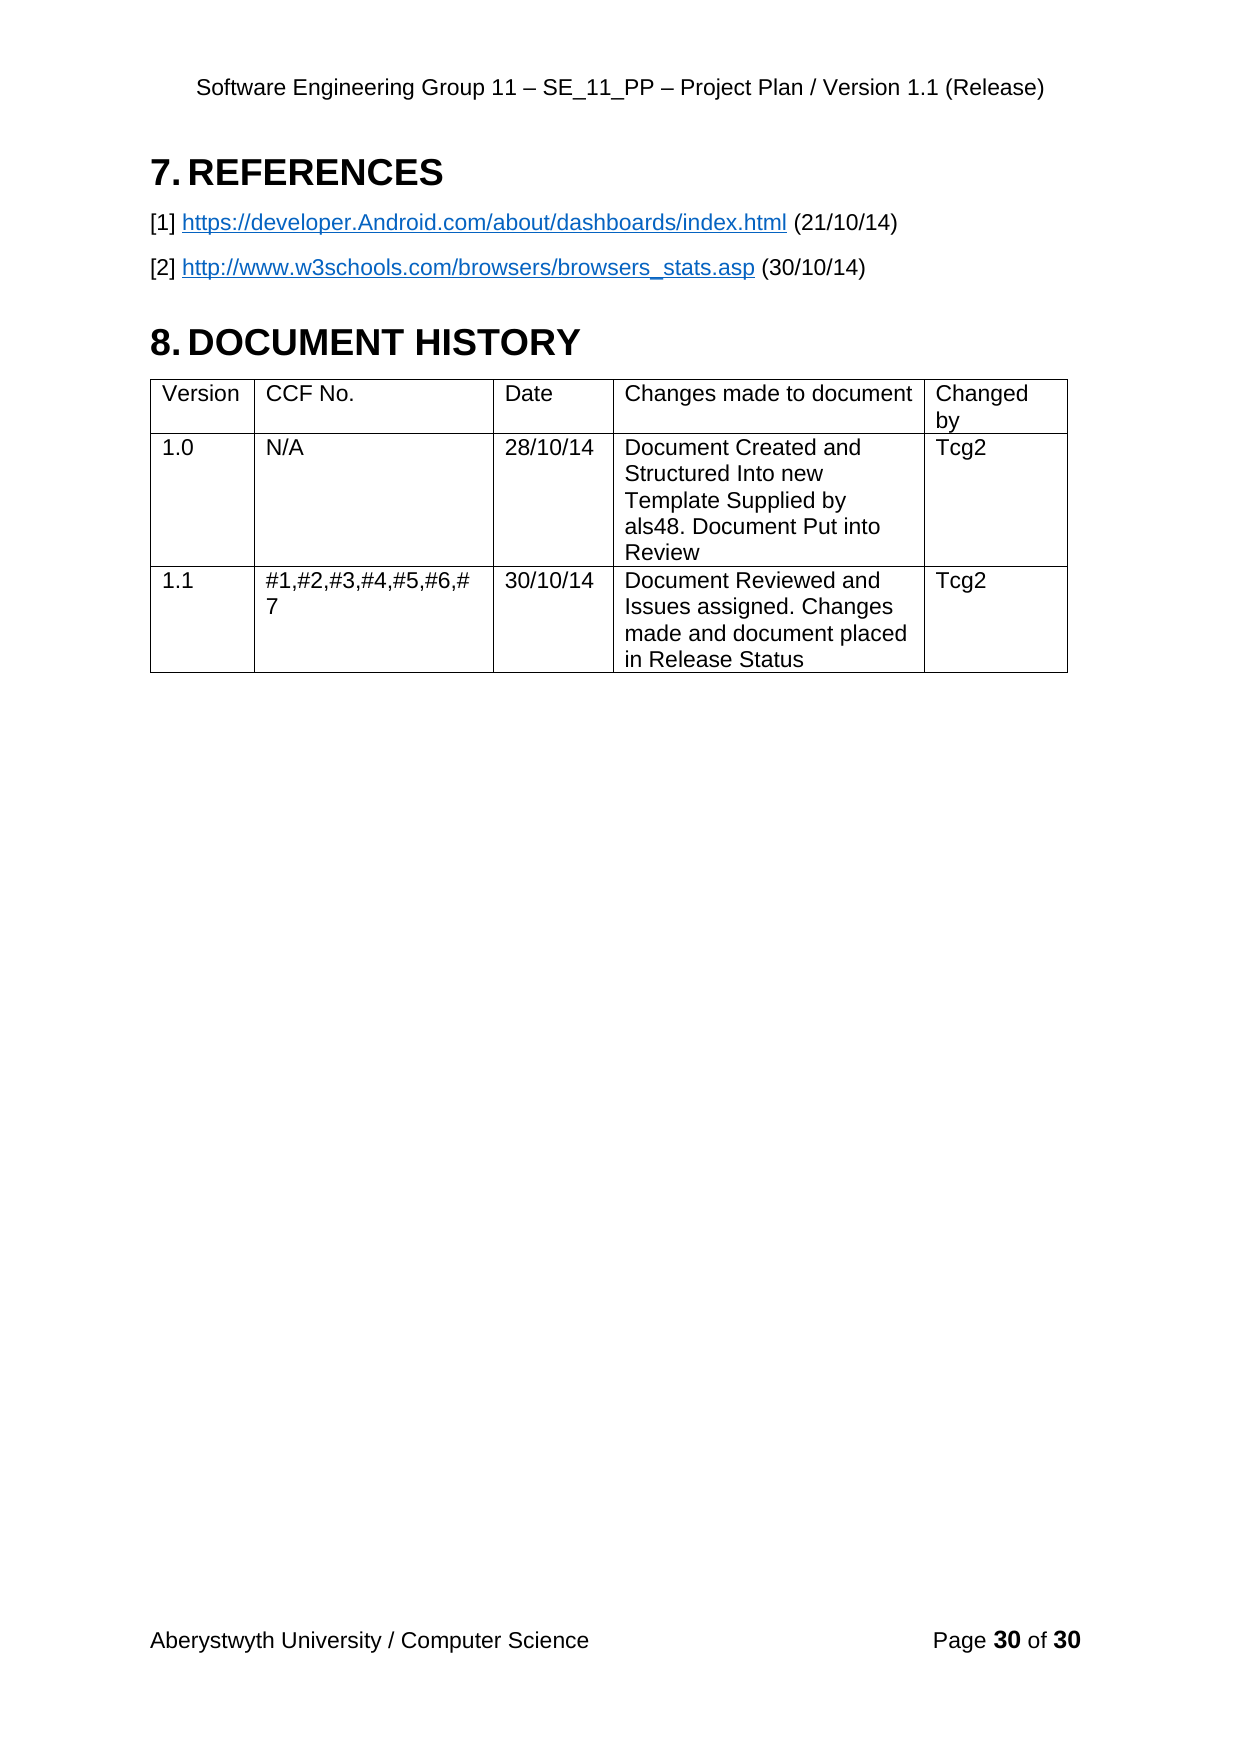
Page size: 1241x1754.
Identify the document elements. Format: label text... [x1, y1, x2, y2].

table_header CCF No. [255, 380, 493, 433]
text [2] http://www.w3schools.com/browsers/browsers_stats.asp (30/10/14) [150, 254, 1090, 281]
table_cell Document Reviewed and Issues assigned. Changes made and document placed in Release Status [614, 567, 924, 672]
table_header Date [494, 380, 613, 433]
table_cell Tcg2 [925, 567, 1067, 672]
table_cell Tcg2 [925, 434, 1067, 566]
table_cell Document Created and Structured Into new Template Supplied by als48. Document Put into Review [614, 434, 924, 566]
subtitle DOCUMENT HISTORY [150, 320, 1090, 363]
table_cell 1.0 [151, 434, 254, 566]
table_header Changes made to document [614, 380, 924, 433]
table_cell 28/10/14 [494, 434, 613, 566]
table_header Version [151, 380, 254, 433]
table_cell #1,#2,#3,#4,#5,#6,#7 [255, 567, 493, 672]
subtitle REFERENCES [150, 150, 1090, 193]
text [1] https://developer.Android.com/about/dashboards/index.html (21/10/14) [150, 209, 1090, 235]
table_header Changed by [925, 380, 1067, 433]
table_cell 1.1 [151, 567, 254, 672]
table_cell N/A [255, 434, 493, 566]
table_cell 30/10/14 [494, 567, 613, 672]
